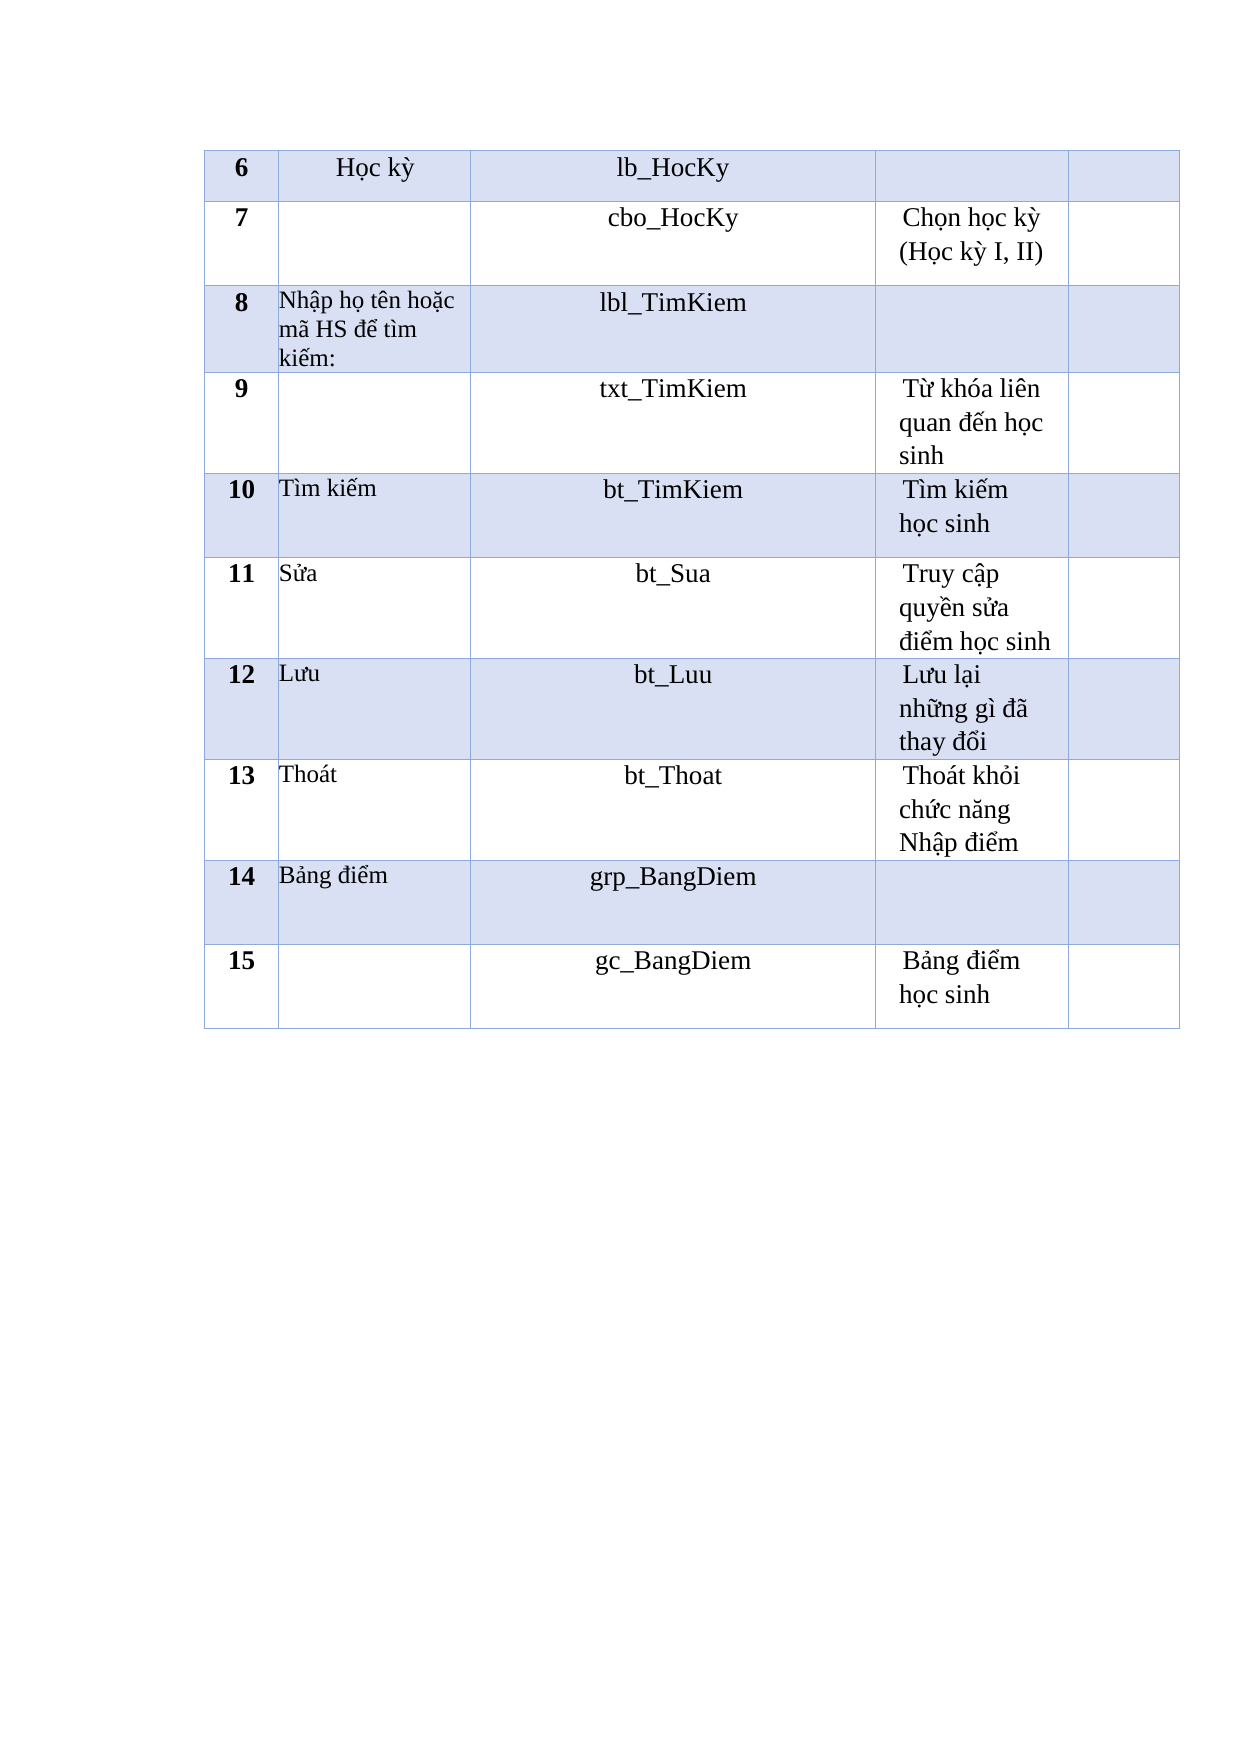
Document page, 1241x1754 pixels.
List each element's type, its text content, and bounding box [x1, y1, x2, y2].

table_cell 14 [205, 861, 278, 944]
table_cell Lưu [279, 659, 470, 759]
table_cell gc_BangDiem [471, 945, 875, 1028]
table_cell bt_Luu [471, 659, 875, 759]
table_cell 8 [205, 286, 278, 372]
table_cell [1069, 558, 1179, 658]
table_cell grp_BangDiem [471, 861, 875, 944]
table_cell Tìm kiếm [279, 474, 470, 557]
table_cell [1069, 945, 1179, 1028]
table_cell Học kỳ [279, 151, 470, 201]
table_cell [279, 202, 470, 285]
table_cell [1069, 760, 1179, 859]
table_cell Tìm kiếm học sinh [876, 474, 1068, 557]
table_cell [1069, 151, 1179, 201]
table_cell [1069, 286, 1179, 372]
table_cell Truy cập quyền sửa điểm học sinh [876, 558, 1068, 658]
table_cell [876, 151, 1068, 201]
table_cell Thoát khỏi chức năng Nhập điểm [876, 760, 1068, 859]
table_cell [876, 286, 1068, 372]
table_cell [1069, 861, 1179, 944]
table_cell bt_Thoat [471, 760, 875, 859]
table_cell Bảng điểm học sinh [876, 945, 1068, 1028]
table_cell [1069, 474, 1179, 557]
table_cell lb_HocKy [471, 151, 875, 201]
table_cell Nhập họ tên hoặc mã HS để tìm kiếm: [279, 286, 470, 372]
table_cell Thoát [279, 760, 470, 859]
table_cell txt_TimKiem [471, 373, 875, 473]
table_cell [279, 945, 470, 1028]
table_cell 10 [205, 474, 278, 557]
table_cell [1069, 373, 1179, 473]
table_cell 6 [205, 151, 278, 201]
table_cell Chọn học kỳ (Học kỳ I, II) [876, 202, 1068, 285]
table_cell 11 [205, 558, 278, 658]
table_cell 13 [205, 760, 278, 859]
table_cell 9 [205, 373, 278, 473]
table_cell cbo_HocKy [471, 202, 875, 285]
table_cell Sửa [279, 558, 470, 658]
table_cell Từ khóa liên quan đến học sinh [876, 373, 1068, 473]
table_cell [1069, 659, 1179, 759]
table_cell 7 [205, 202, 278, 285]
table_cell 15 [205, 945, 278, 1028]
table_cell [1069, 202, 1179, 285]
table_cell Lưu lại những gì đã thay đổi [876, 659, 1068, 759]
table_cell [279, 373, 470, 473]
table_cell bt_TimKiem [471, 474, 875, 557]
table_cell Bảng điểm [279, 861, 470, 944]
table_cell 12 [205, 659, 278, 759]
table_cell [876, 861, 1068, 944]
table_cell bt_Sua [471, 558, 875, 658]
table_cell lbl_TimKiem [471, 286, 875, 372]
